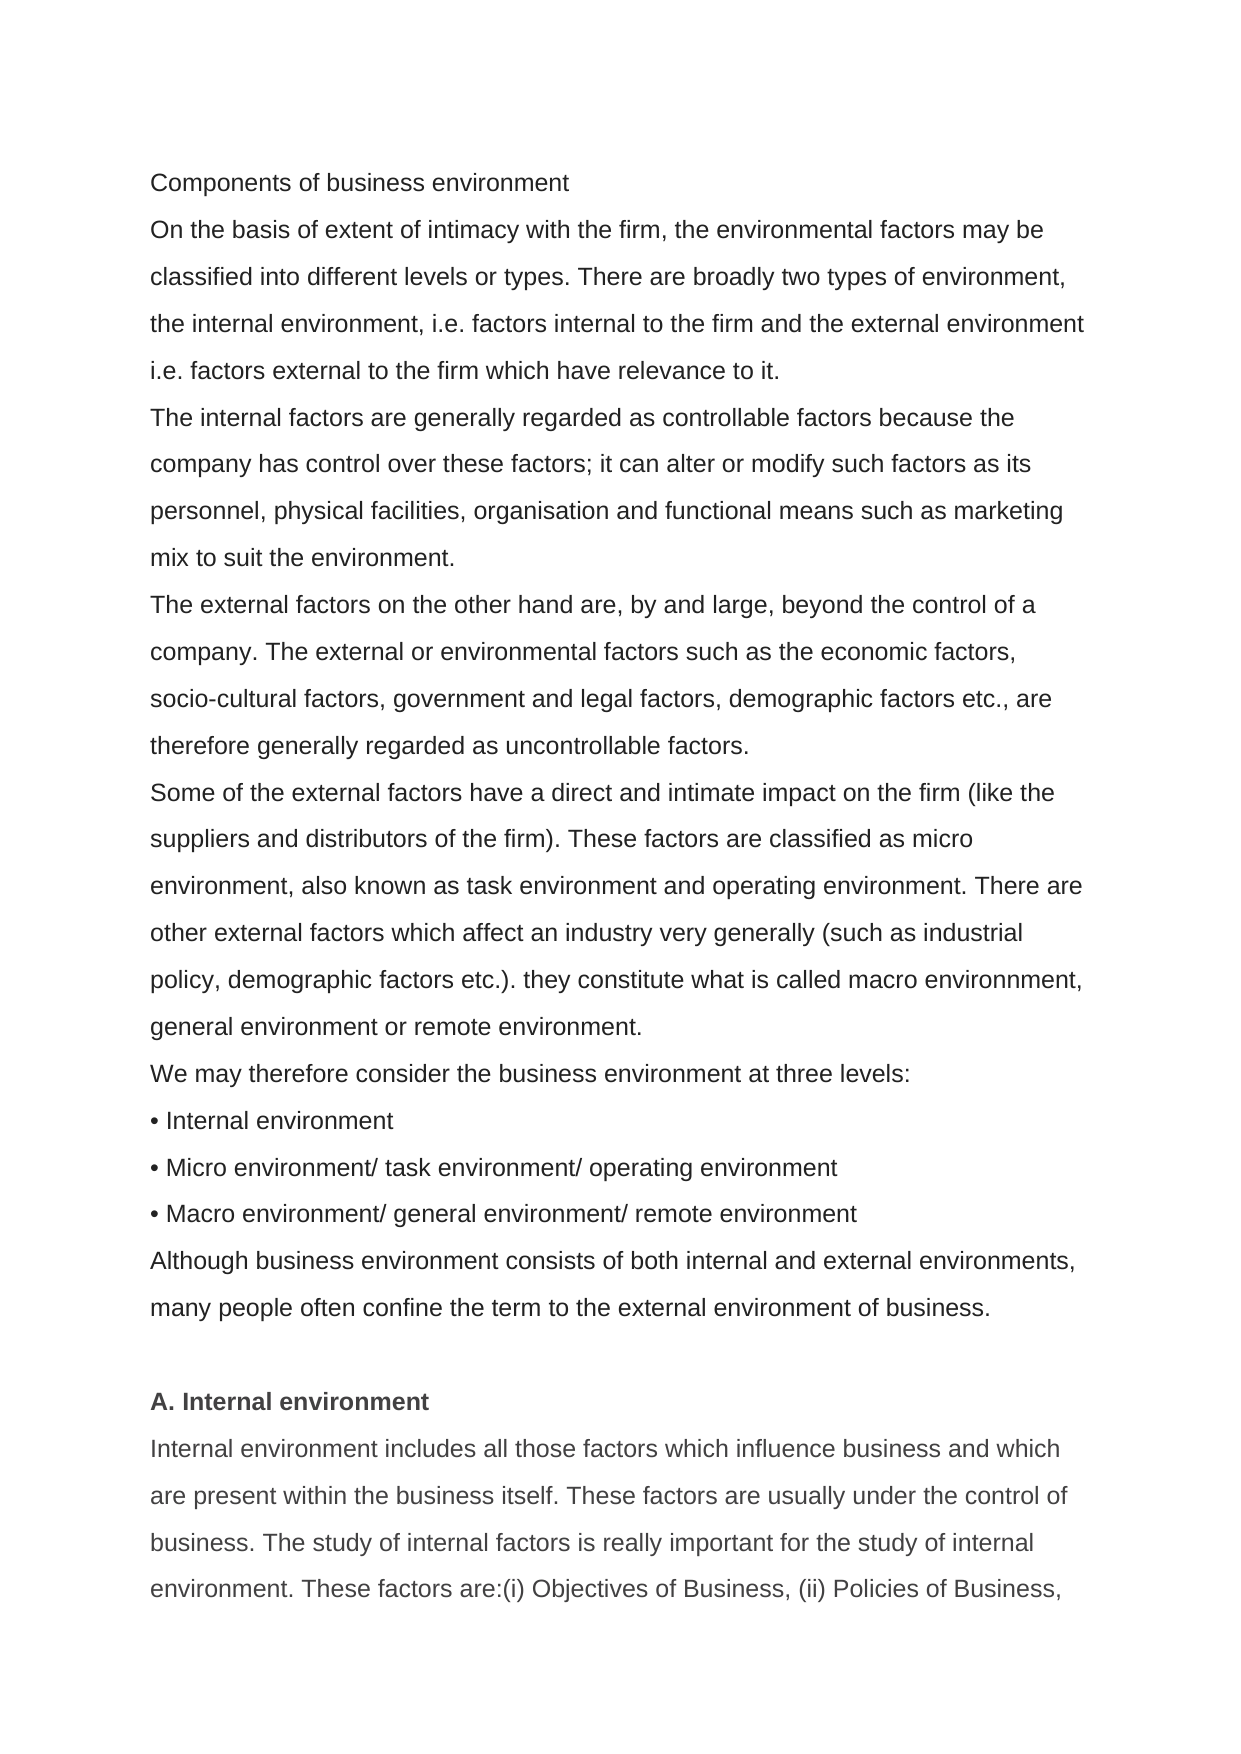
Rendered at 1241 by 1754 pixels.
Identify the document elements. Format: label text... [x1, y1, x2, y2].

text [150, 1416, 1090, 1603]
text Components of business environment On the basis of extent of intimacy with the firm, the environmental factors may be classified into different levels or types. There are broadly two types of environment, the internal environment, i.e. factors internal to the firm and the external environment i.e. factors external to the firm which have relevance to it. The internal factors are generally regarded as controllable factors because the company has control over these factors; it can alter or modify such factors as its personnel, physical facilities, organisation and functional means such as marketing mix to suit the environment. The external factors on the other hand are, by and large, beyond the control of a company. The external or environmental factors such as the economic factors, socio-cultural factors, government and legal factors, demographic factors etc., are therefore generally regarded as uncontrollable factors. Some of the external factors have a direct and intimate impact on the firm (like the suppliers and distributors of the firm). These factors are classified as micro environment, also known as task environment and operating environment. There are other external factors which affect an industry very generally (such as industrial policy, demographic factors etc.). they constitute what is called macro environnment, general environment or remote environment. We may therefore consider the business environment at three levels: • Internal environment • Micro environment/ task environment/ operating environment • Macro environment/ general environment/ remote environment Although business environment consists of both internal and external environments, many people often confine the term to the external environment of business. A. Internal environment [150, 150, 1090, 1416]
